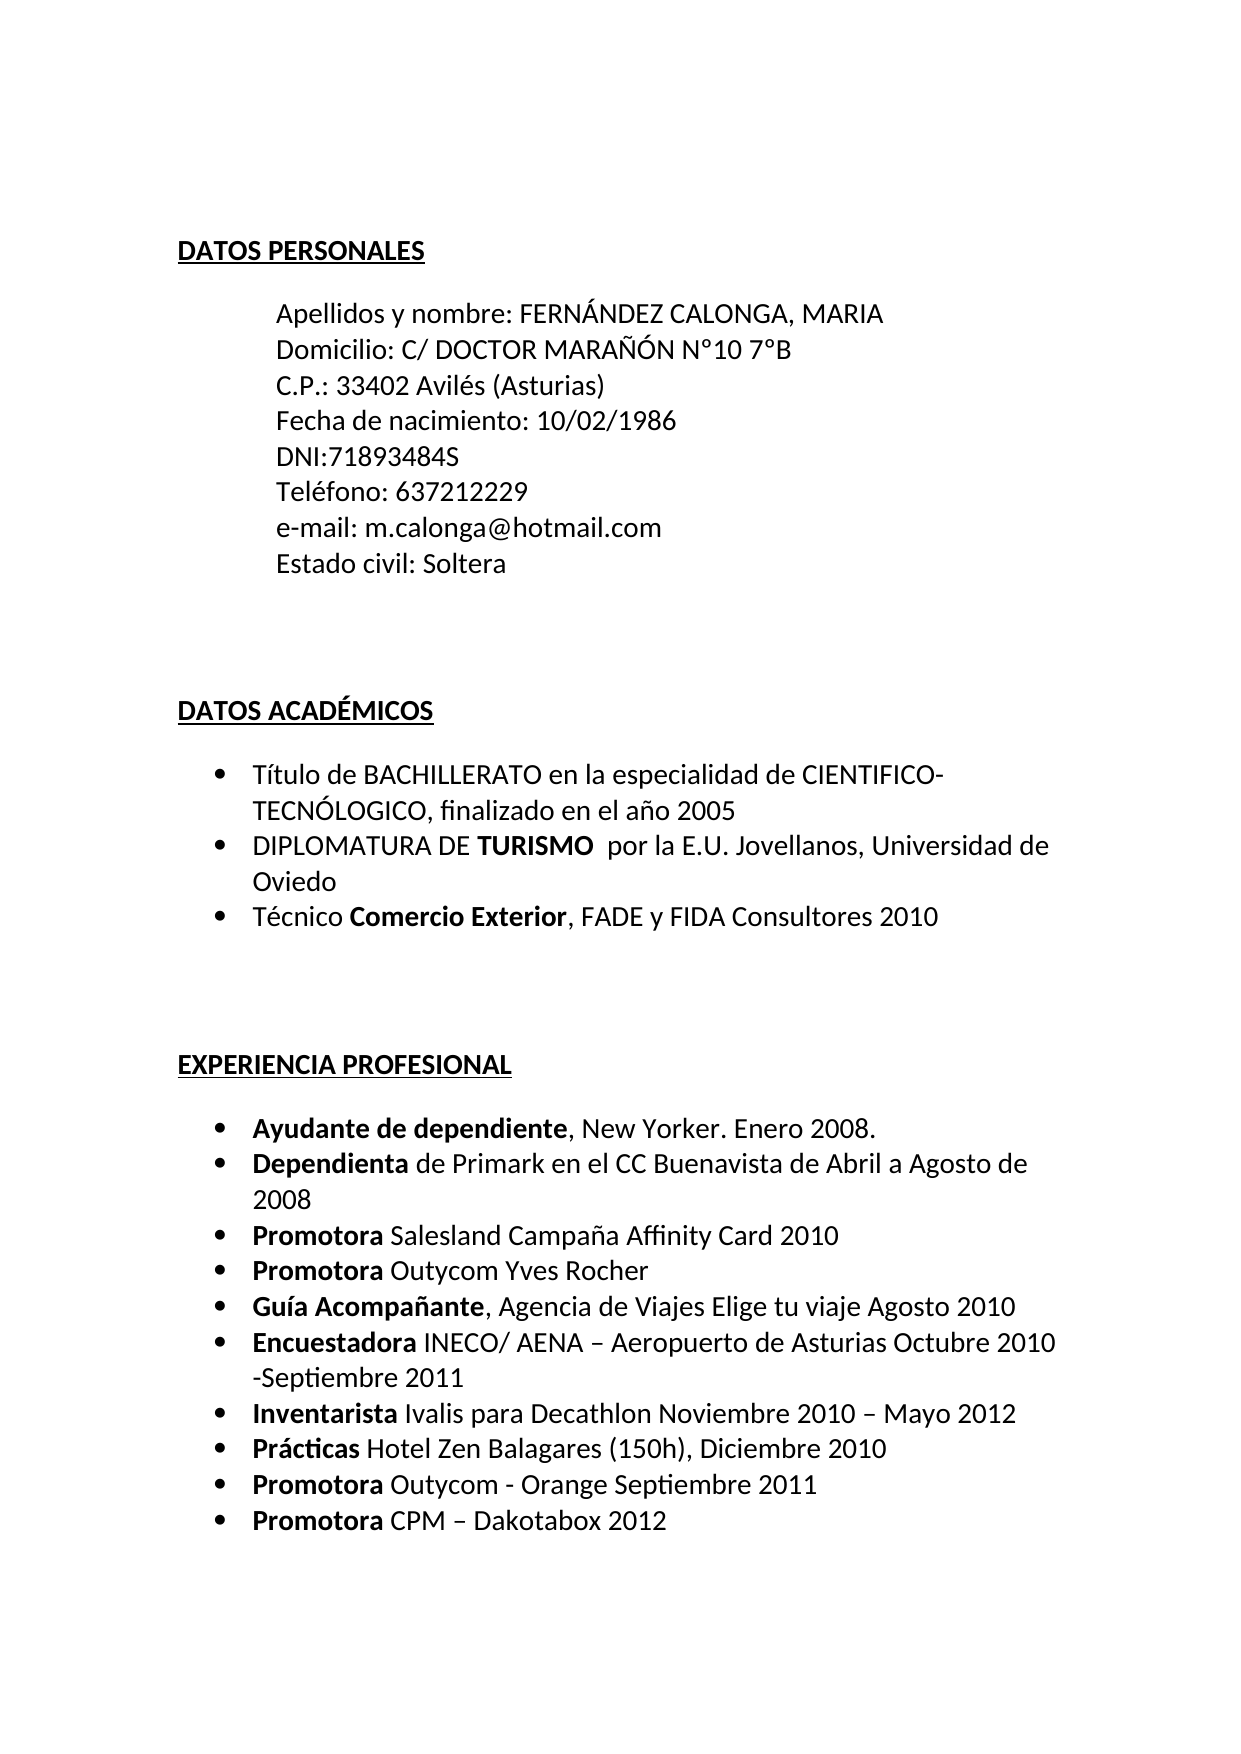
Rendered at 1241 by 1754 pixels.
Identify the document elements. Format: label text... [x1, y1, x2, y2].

list Título de BACHILLERATO en la especialidad de CIENTIFICO-TECNÓLOGICO, finalizado en el año 2005 [215, 756, 1063, 827]
list Promotora Outycom - Orange Septiembre 2011 [215, 1466, 1063, 1502]
list Dependienta de Primark en el CC Buenavista de Abril a Agosto de 2008 [215, 1146, 1063, 1217]
text EXPERIENCIA PROFESIONAL [177, 1046, 1063, 1082]
text Fecha de nacimiento: 10/02/1986 [177, 402, 1063, 438]
list Promotora Salesland Campaña Affinity Card 2010 [215, 1217, 1063, 1252]
list Inventarista Ivalis para Decathlon Noviembre 2010 – Mayo 2012 [215, 1395, 1063, 1431]
text DATOS ACADÉMICOS [177, 692, 1063, 728]
list Encuestadora INECO/ AENA – Aeropuerto de Asturias Octubre 2010 -Septiembre 2011 [215, 1324, 1071, 1395]
list DIPLOMATURA DE TURISMO por la E.U. Jovellanos, Universidad de Oviedo [215, 827, 1063, 898]
text DNI:71893484S [177, 438, 1063, 473]
text Teléfono: 637212229 [177, 473, 1063, 509]
list Promotora Outycom Yves Rocher [215, 1252, 1063, 1288]
text Estado civil: Soltera [177, 545, 1063, 580]
list Promotora CPM – Dakotabox 2012 [215, 1502, 1063, 1537]
text C.P.: 33402 Avilés (Asturias) [177, 367, 1063, 402]
text Apellidos y nombre: FERNÁNDEZ CALONGA, MARIA [177, 295, 1063, 331]
text DATOS PERSONALES [177, 232, 1063, 267]
list Guía Acompañante, Agencia de Viajes Elige tu viaje Agosto 2010 [215, 1288, 1063, 1324]
text e-mail: m.calonga@hotmail.com [177, 509, 1063, 545]
list Ayudante de dependiente, New Yorker. Enero 2008. [215, 1110, 1063, 1146]
list Técnico Comercio Exterior, FADE y FIDA Consultores 2010 [215, 898, 1063, 934]
list Prácticas Hotel Zen Balagares (150h), Diciembre 2010 [215, 1431, 1063, 1466]
text Domicilio: C/ DOCTOR MARAÑÓN Nº10 7ºB [177, 331, 1063, 367]
